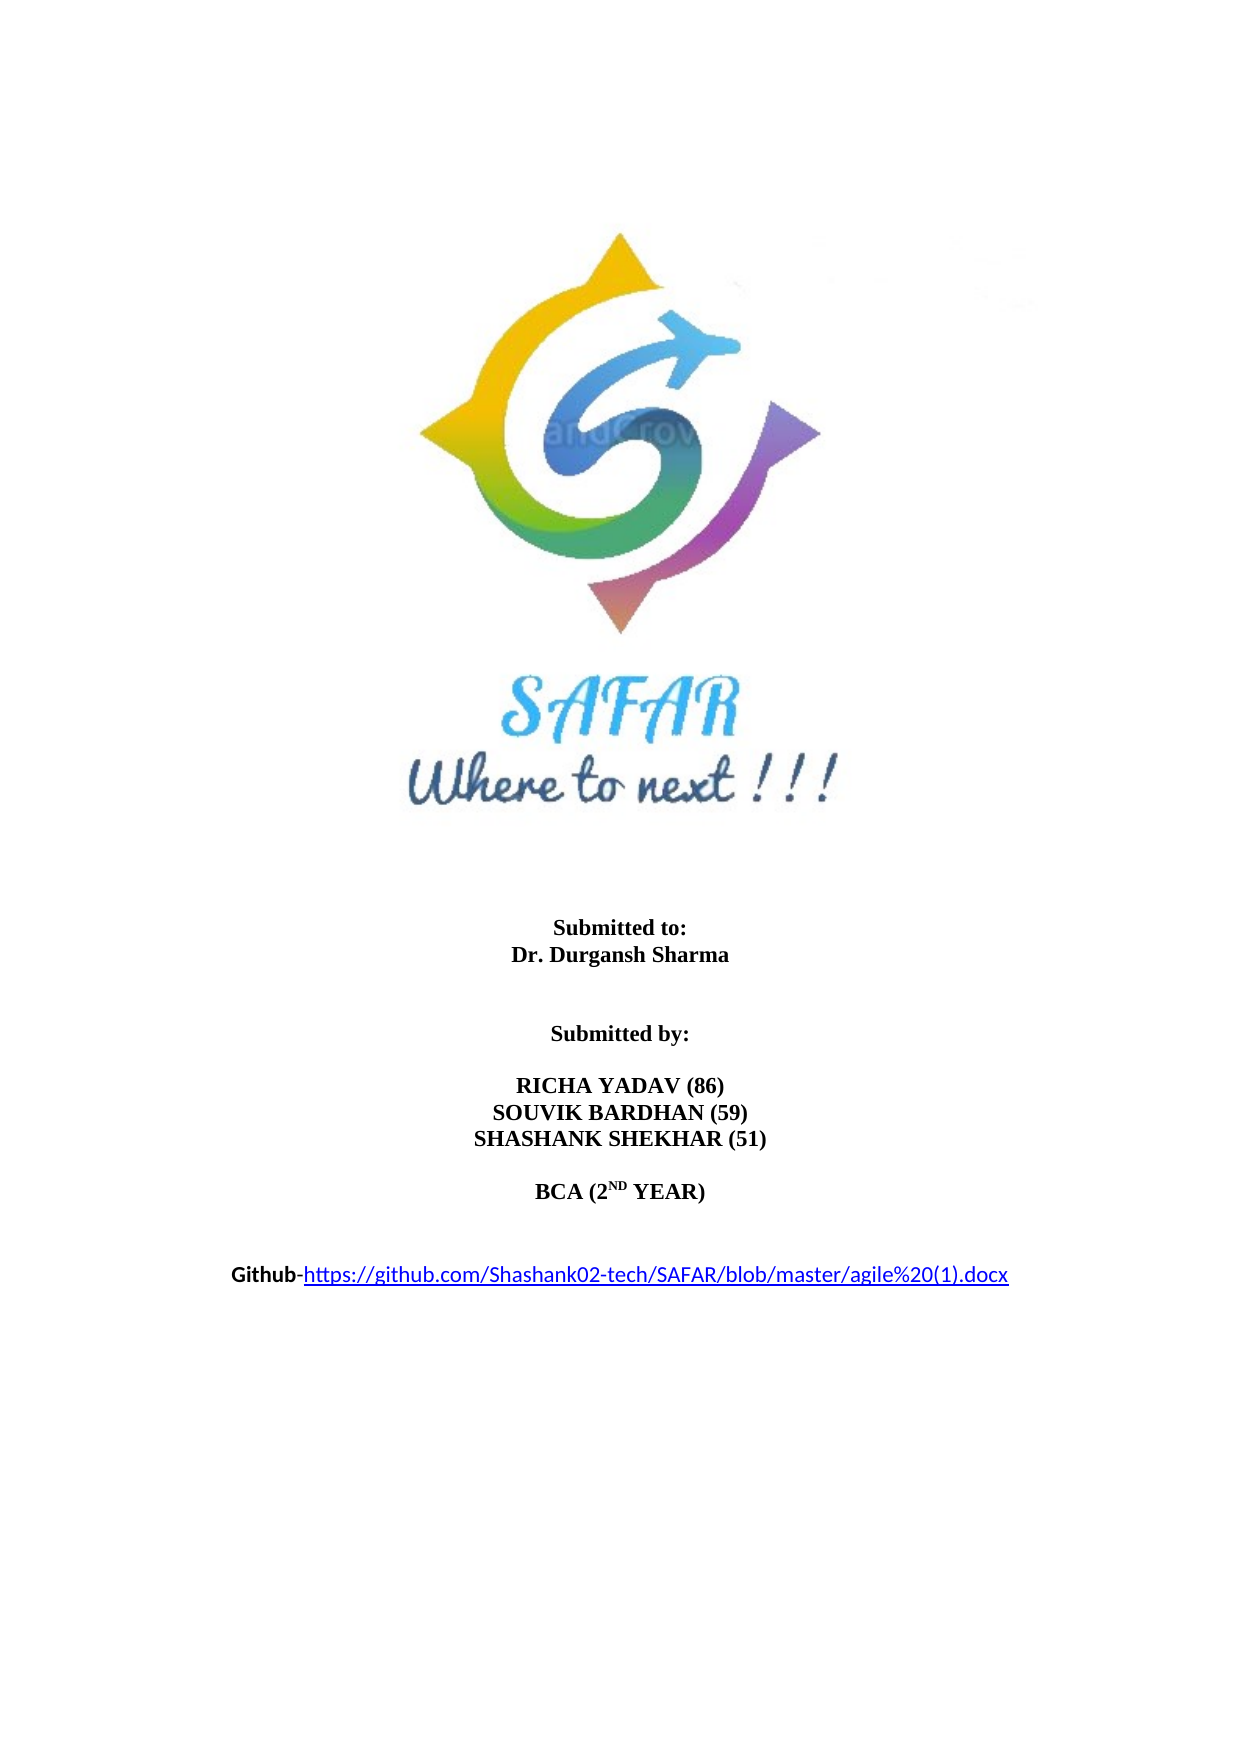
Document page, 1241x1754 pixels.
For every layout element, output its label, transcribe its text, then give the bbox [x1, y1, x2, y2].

text RICHA YADAV (86) [150, 1072, 1090, 1099]
text SHASHANK SHEKHAR (51) [150, 1125, 1090, 1151]
picture [150, 150, 1063, 899]
text BCA (2ND YEAR) [150, 1178, 1090, 1204]
text Dr. Durgansh Sharma [150, 941, 1090, 967]
text Submitted by: [150, 1020, 1090, 1046]
text Github-https://github.com/Shashank02-tech/SAFAR/blob/master/agile%20(1).docx [150, 1260, 1090, 1288]
text SOUVIK BARDHAN (59) [150, 1099, 1090, 1125]
